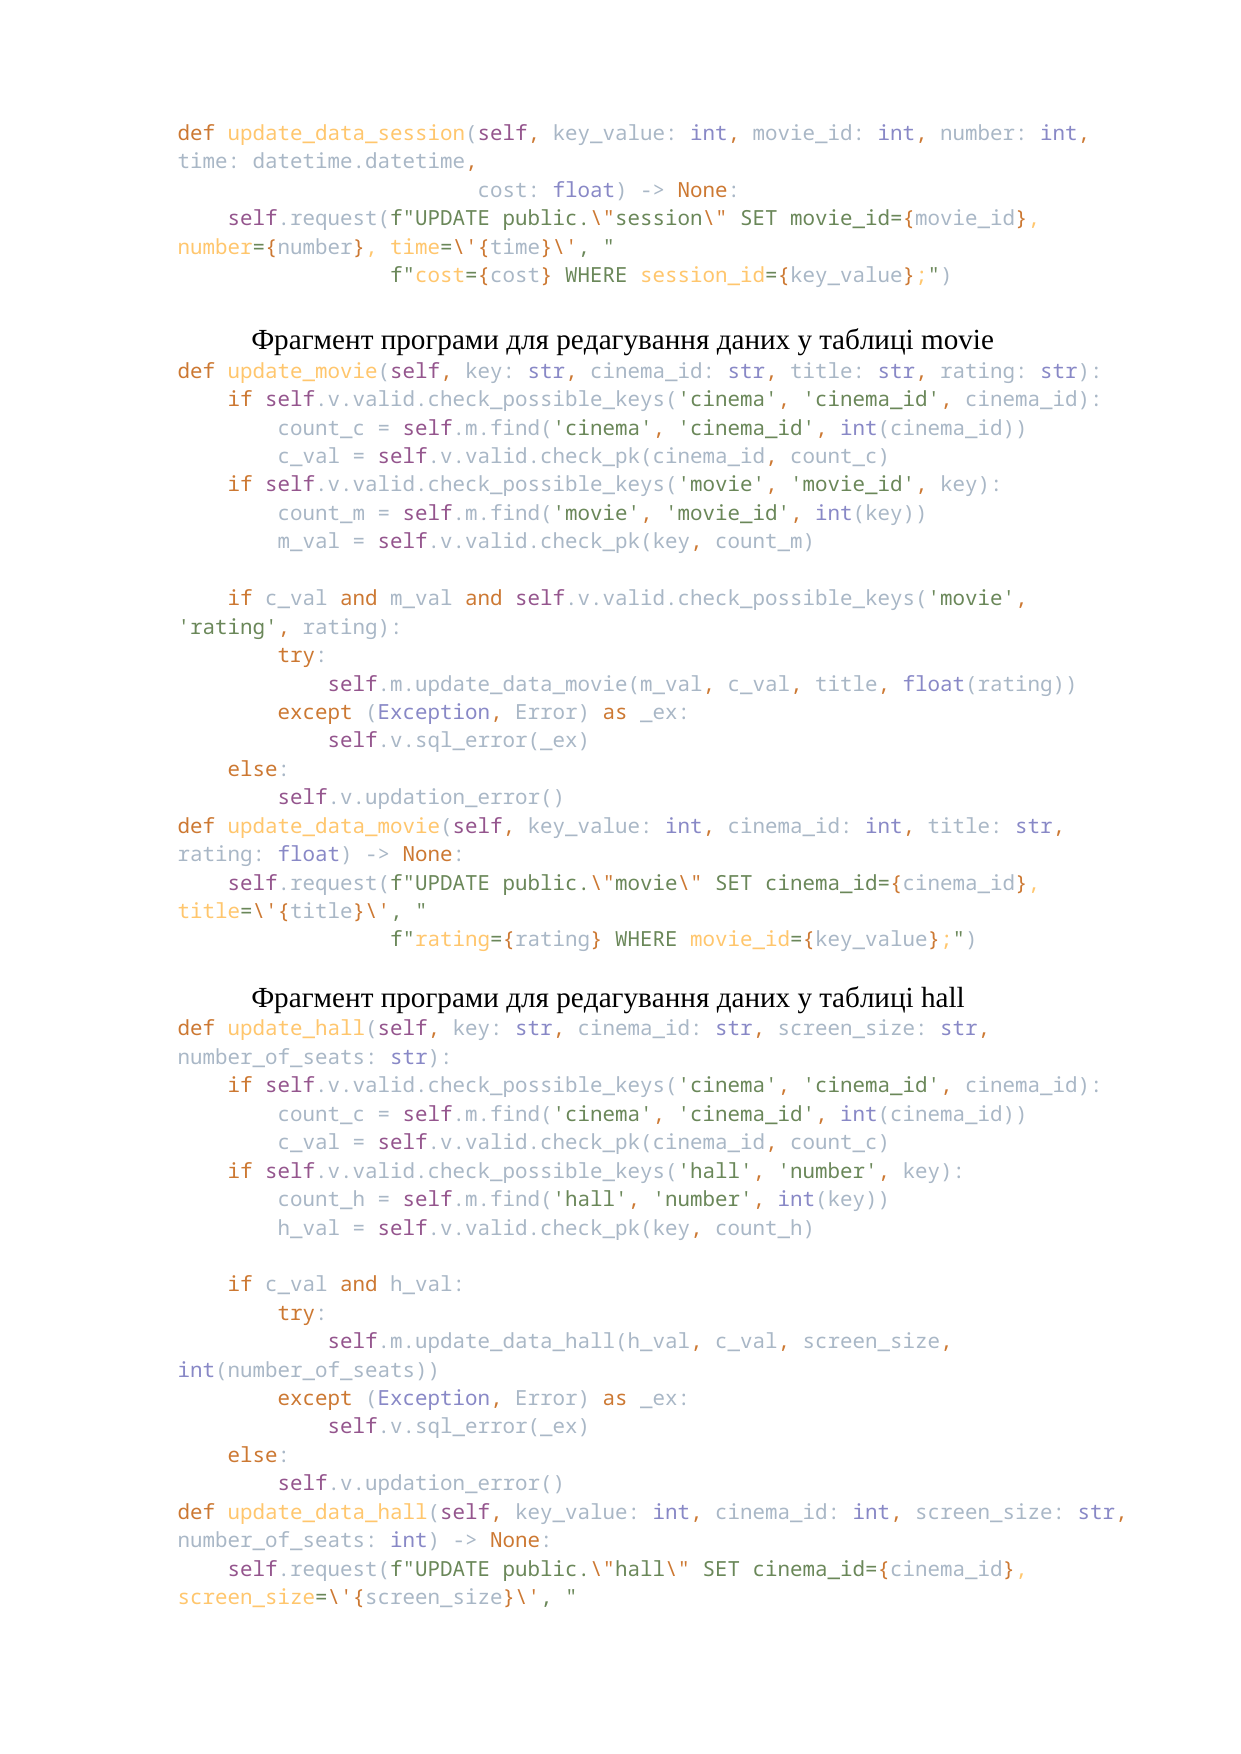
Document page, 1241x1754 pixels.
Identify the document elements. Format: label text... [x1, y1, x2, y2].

text def update_hall(self, key: str, cinema_id: str, screen_size: str, number_of_seats: str): if self.v.valid.check_possible_keys('cinema', 'cinema_id', cinema_id): count_c = self.m.find('cinema', 'cinema_id', int(cinema_id)) c_val = self.v.valid.check_pk(cinema_id, count_c) if self.v.valid.check_possible_keys('hall', 'number', key): count_h = self.m.find('hall', 'number', int(key)) h_val = self.v.valid.check_pk(key, count_h) if c_val and h_val: try: self.m.update_data_hall(h_val, c_val, screen_size, int(number_of_seats)) except (Exception, Error) as _ex: self.v.sql_error(_ex) else: self.v.updation_error() [177, 1013, 1152, 1497]
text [177, 1497, 1152, 1611]
text Фрагмент програми для редагування даних у таблиці hall [177, 980, 1152, 1013]
text def update_data_movie(self, key_value: int, cinema_id: int, title: str, rating: float) -> None: self.request(f"UPDATE public.\"movie\" SET cinema_id={cinema_id}, title=\'{title}\', " f"rating={rating} WHERE movie_id={key_value};") [177, 811, 1152, 953]
text def update_movie(self, key: str, cinema_id: str, title: str, rating: str): if self.v.valid.check_possible_keys('cinema', 'cinema_id', cinema_id): count_c = self.m.find('cinema', 'cinema_id', int(cinema_id)) c_val = self.v.valid.check_pk(cinema_id, count_c) if self.v.valid.check_possible_keys('movie', 'movie_id', key): count_m = self.m.find('movie', 'movie_id', int(key)) m_val = self.v.valid.check_pk(key, count_m) if c_val and m_val and self.v.valid.check_possible_keys('movie', 'rating', rating): try: self.m.update_data_movie(m_val, c_val, title, float(rating)) except (Exception, Error) as _ex: self.v.sql_error(_ex) else: self.v.updation_error() [177, 356, 1152, 811]
text def update_data_session(self, key_value: int, movie_id: int, number: int, time: datetime.datetime, cost: float) -> None: self.request(f"UPDATE public.\"session\" SET movie_id={movie_id}, number={number}, time=\'{time}\', " f"cost={cost} WHERE session_id={key_value};") [177, 118, 1152, 289]
text Фрагмент програми для редагування даних у таблиці movie [177, 322, 1152, 356]
